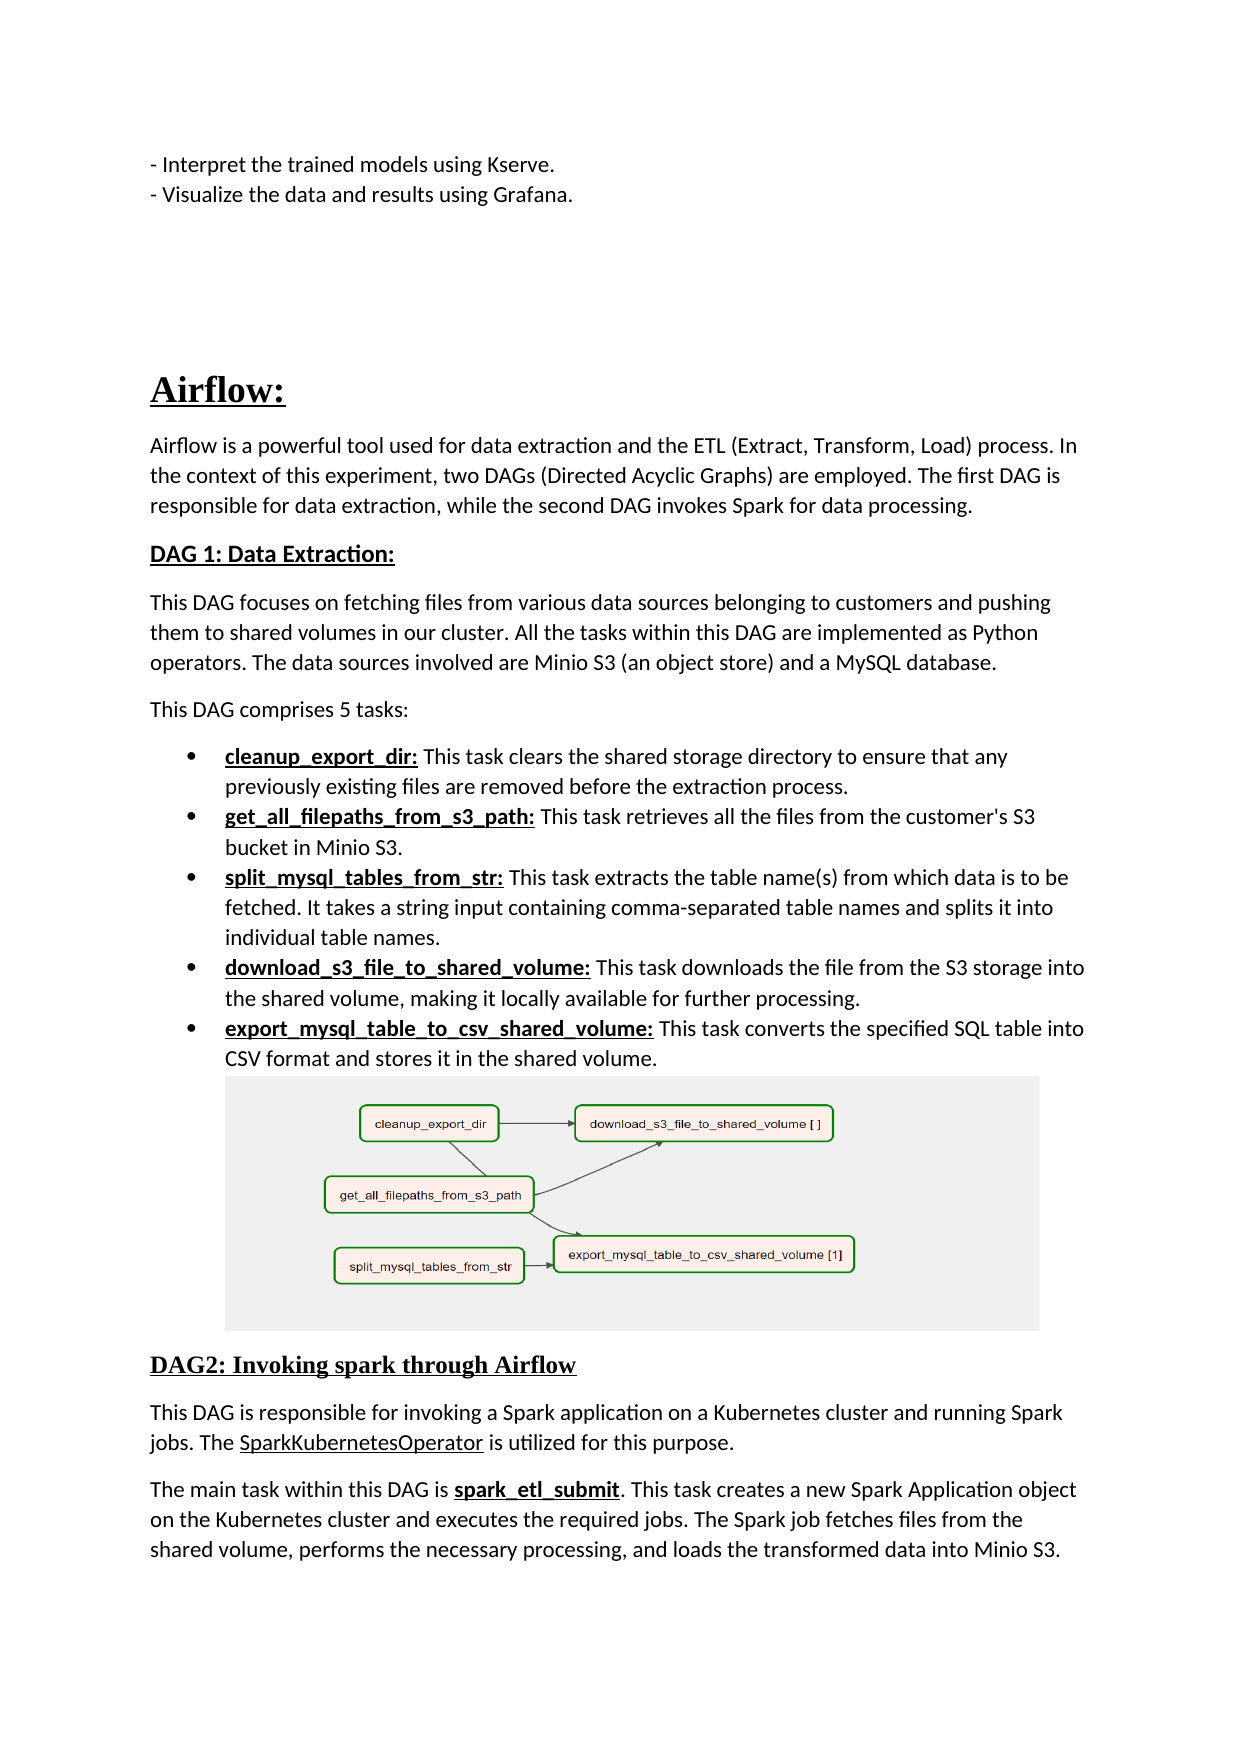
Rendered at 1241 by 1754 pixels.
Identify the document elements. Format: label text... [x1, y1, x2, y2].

list download_s3_file_to_shared_volume: This task downloads the file from the S3 storage into the shared volume, making it locally available for further processing. [187, 953, 1090, 1012]
text The main task within this DAG is spark_etl_submit. This task creates a new Spark Application object on the Kubernetes cluster and executes the required jobs. The Spark job fetches files from the shared volume, performs the necessary processing, and loads the transformed data into Minio S3. [150, 1475, 1090, 1563]
text DAG2: Invoking spark through Airflow [150, 1350, 1090, 1379]
list split_mysql_tables_from_str: This task extracts the table name(s) from which data is to be fetched. It takes a string input containing comma-separated table names and splits it into individual table names. [187, 863, 1090, 951]
list get_all_filepaths_from_s3_path: This task retrieves all the files from the customer's S3 bucket in Minio S3. [187, 802, 1090, 861]
text Airflow is a powerful tool used for data extraction and the ETL (Extract, Transform, Load) process. In the context of this experiment, two DAGs (Directed Acyclic Graphs) are employed. The first DAG is responsible for data extraction, while the second DAG invokes Spark for data processing. [150, 431, 1090, 519]
text This DAG is responsible for invoking a Spark application on a Kubernetes cluster and running Spark jobs. The SparkKubernetesOperator is utilized for this purpose. [150, 1398, 1090, 1456]
picture [225, 1074, 1040, 1331]
list export_mysql_table_to_csv_shared_volume: This task converts the specified SQL table into CSV format and stores it in the shared volume. [187, 1014, 1090, 1072]
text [150, 150, 1090, 208]
text This DAG focuses on fetching files from various data sources belonging to customers and pushing them to shared volumes in our cluster. All the tasks within this DAG are implemented as Python operators. The data sources involved are Minio S3 (an object store) and a MySQL database. [150, 588, 1090, 676]
list cleanup_export_dir: This task clears the shared storage directory to ensure that any previously existing files are removed before the extraction process. [187, 742, 1090, 800]
text DAG 1: Data Extraction: [150, 538, 1090, 569]
text Airflow: [150, 368, 1090, 411]
text This DAG comprises 5 tasks: [150, 695, 1090, 723]
